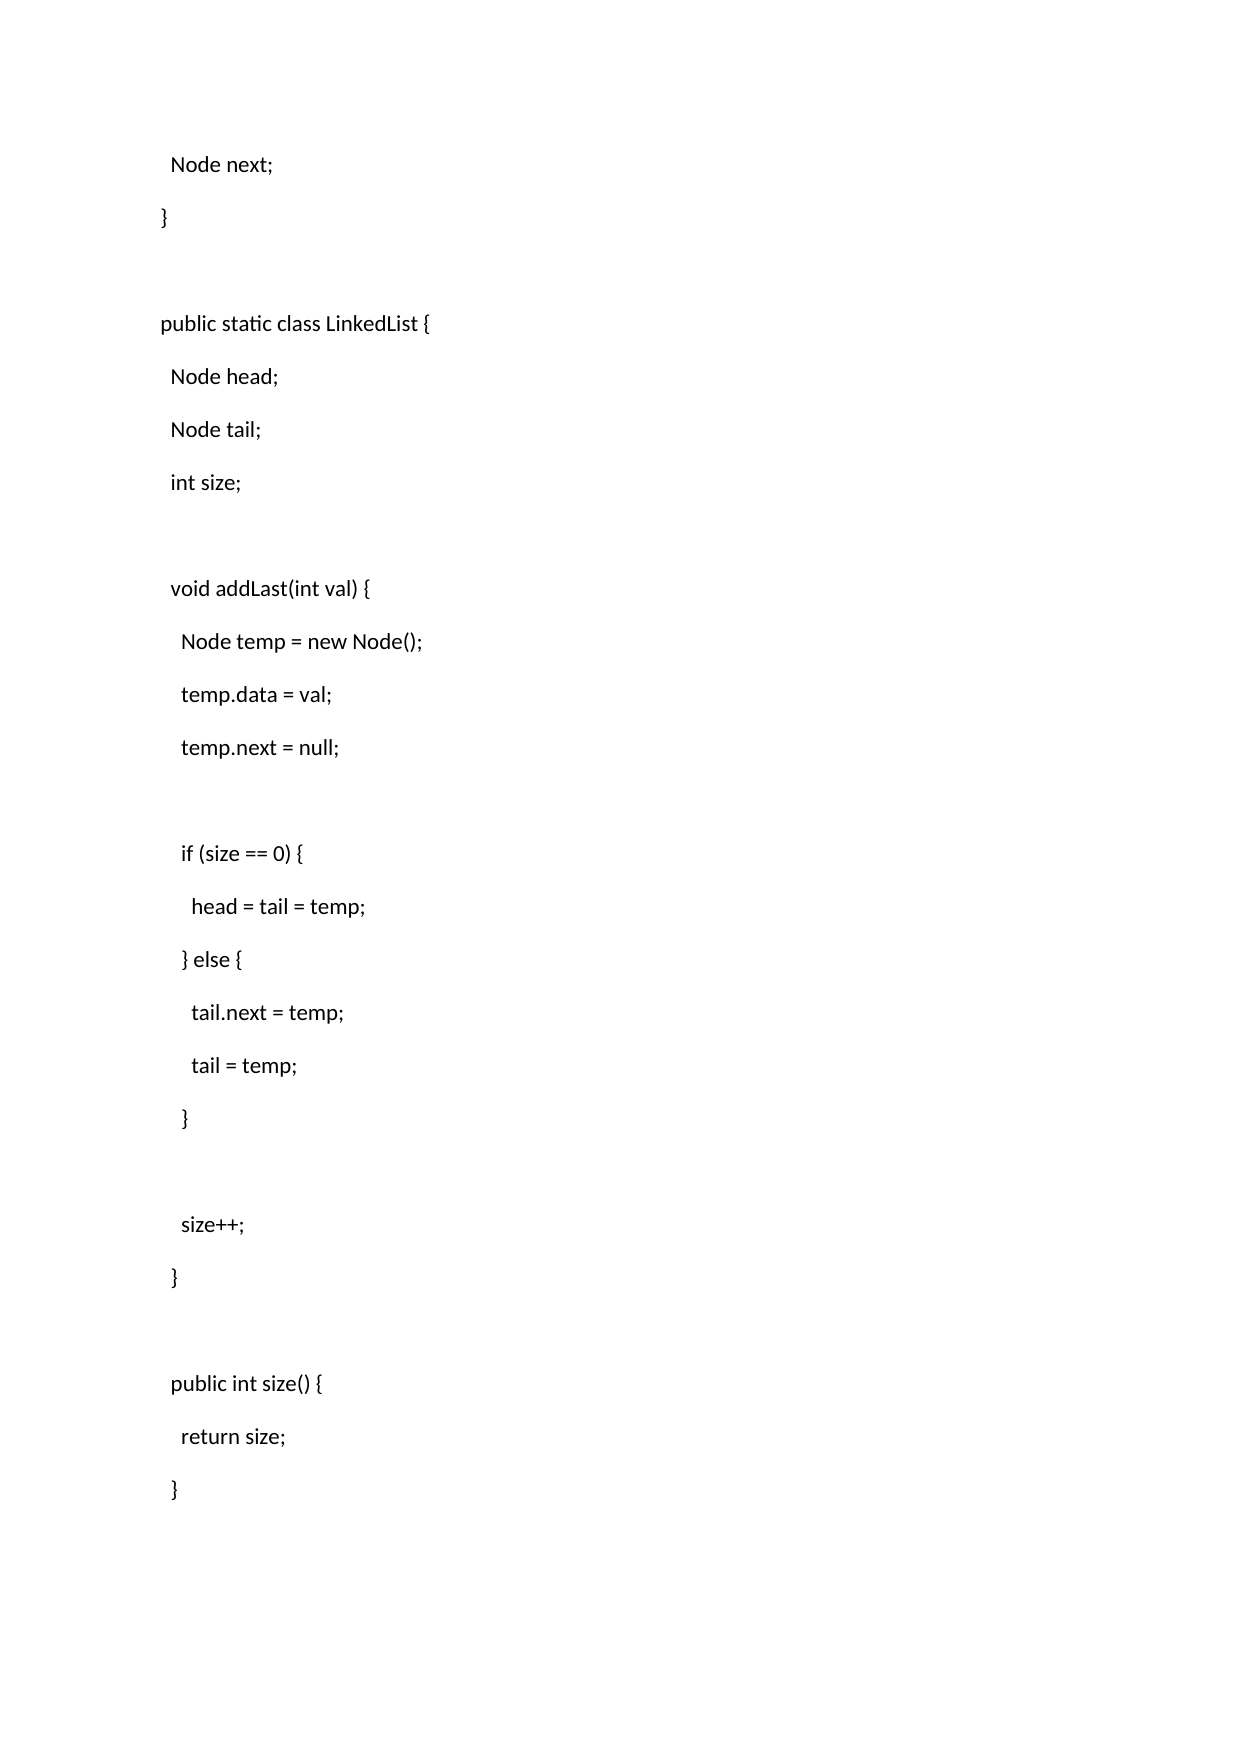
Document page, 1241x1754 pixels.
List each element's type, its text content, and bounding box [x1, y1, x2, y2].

text } [150, 1476, 1090, 1503]
text if (size == 0) { [150, 839, 1090, 867]
text Node tail; [150, 415, 1090, 443]
text tail = temp; [150, 1051, 1090, 1079]
text return size; [150, 1422, 1090, 1451]
text Node head; [150, 362, 1090, 390]
text public static class LinkedList { [150, 309, 1090, 337]
text temp.data = val; [150, 680, 1090, 708]
text head = tail = temp; [150, 892, 1090, 920]
text Node temp = new Node(); [150, 627, 1090, 655]
text } else { [150, 945, 1090, 973]
text public int size() { [150, 1369, 1090, 1397]
text } [150, 1263, 1090, 1291]
text int size; [150, 468, 1090, 496]
text } [150, 1104, 1090, 1132]
text tail.next = temp; [150, 998, 1090, 1026]
text temp.next = null; [150, 733, 1090, 761]
text void addLast(int val) { [150, 574, 1090, 602]
text size++; [150, 1210, 1090, 1238]
text } [150, 203, 1090, 231]
text Node next; [150, 150, 1090, 178]
